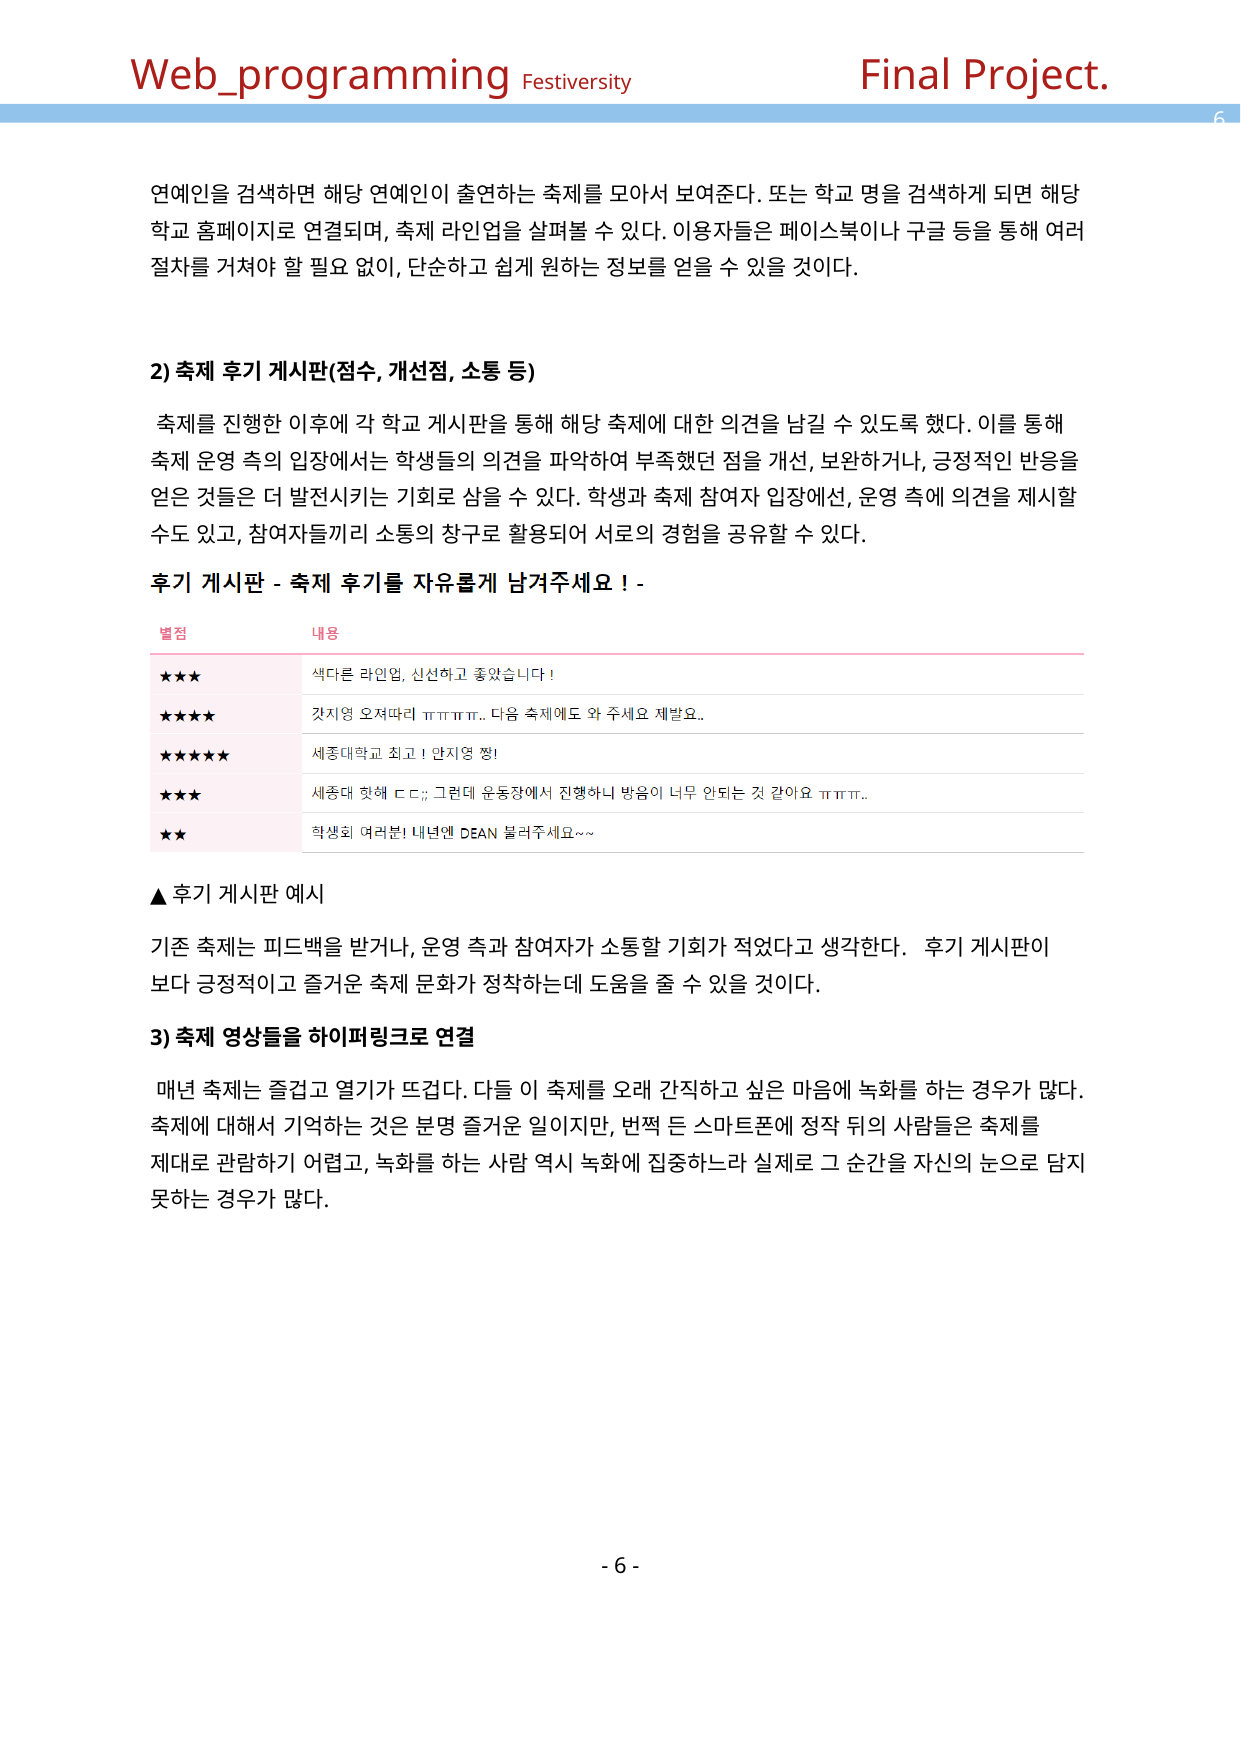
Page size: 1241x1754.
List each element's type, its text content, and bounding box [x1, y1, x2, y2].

text ▲ 후기 게시판 예시 [150, 877, 1090, 909]
text 3) 축제 영상들을 하이퍼링크로 연결 [150, 1020, 1090, 1052]
picture [150, 569, 1091, 856]
text 매년 축제는 즐겁고 열기가 뜨겁다. 다들 이 축제를 오래 간직하고 싶은 마음에 녹화를 하는 경우가 많다. 축제에 대해서 기억하는 것은 분명 즐거운 일이지만, 번쩍 든 스마트폰에 정작 뒤의 사람들은 축제를 제대로 관람하기 어렵고, 녹화를 하는 사람 역시 녹화에 집중하느라 실제로 그 순간을 자신의 눈으로 담지 못하는 경우가 많다. [150, 1073, 1090, 1214]
text 기존 축제는 피드백을 받거나, 운영 측과 참여자가 소통할 기회가 적었다고 생각한다. 후기 게시판이 보다 긍정적이고 즐거운 축제 문화가 정착하는데 도움을 줄 수 있을 것이다. [150, 930, 1090, 998]
text 연예인을 검색하면 해당 연예인이 출연하는 축제를 모아서 보여준다. 또는 학교 명을 검색하게 되면 해당 학교 홈페이지로 연결되며, 축제 라인업을 살펴볼 수 있다. 이용자들은 페이스북이나 구글 등을 통해 여러 절차를 거쳐야 할 필요 없이, 단순하고 쉽게 원하는 정보를 얻을 수 있을 것이다. [150, 177, 1090, 282]
text 축제를 진행한 이후에 각 학교 게시판을 통해 해당 축제에 대한 의견을 남길 수 있도록 했다. 이를 통해 축제 운영 측의 입장에서는 학생들의 의견을 파악하여 부족했던 점을 개선, 보완하거나, 긍정적인 반응을 얻은 것들은 더 발전시키는 기회로 삼을 수 있다. 학생과 축제 참여자 입장에선, 운영 측에 의견을 제시할 수도 있고, 참여자들끼리 소통의 창구로 활용되어 서로의 경험을 공유할 수 있다. [150, 407, 1090, 548]
text 2) 축제 후기 게시판(점수, 개선점, 소통 등) [150, 354, 1090, 386]
